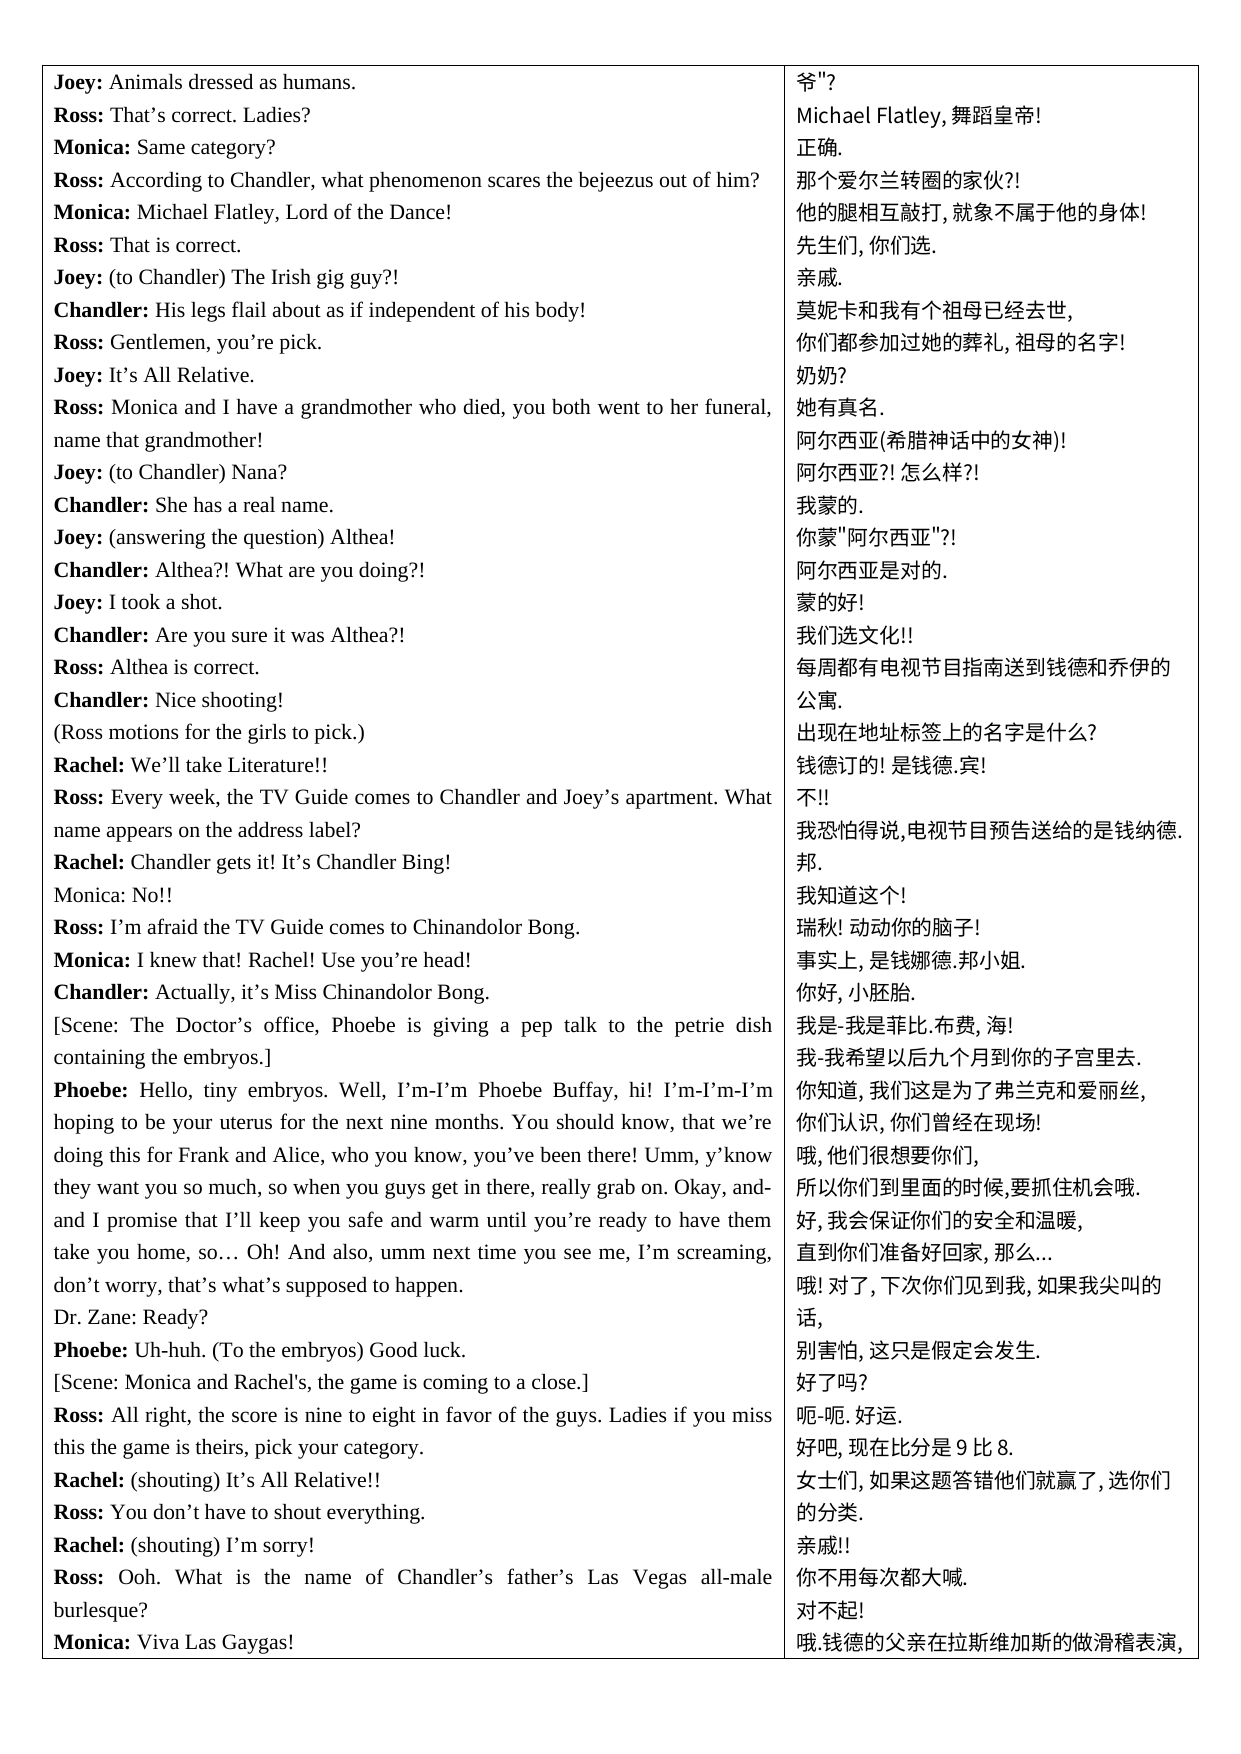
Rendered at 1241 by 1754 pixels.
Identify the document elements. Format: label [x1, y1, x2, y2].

table_header [785, 66, 1198, 1658]
table_header [43, 66, 784, 1658]
